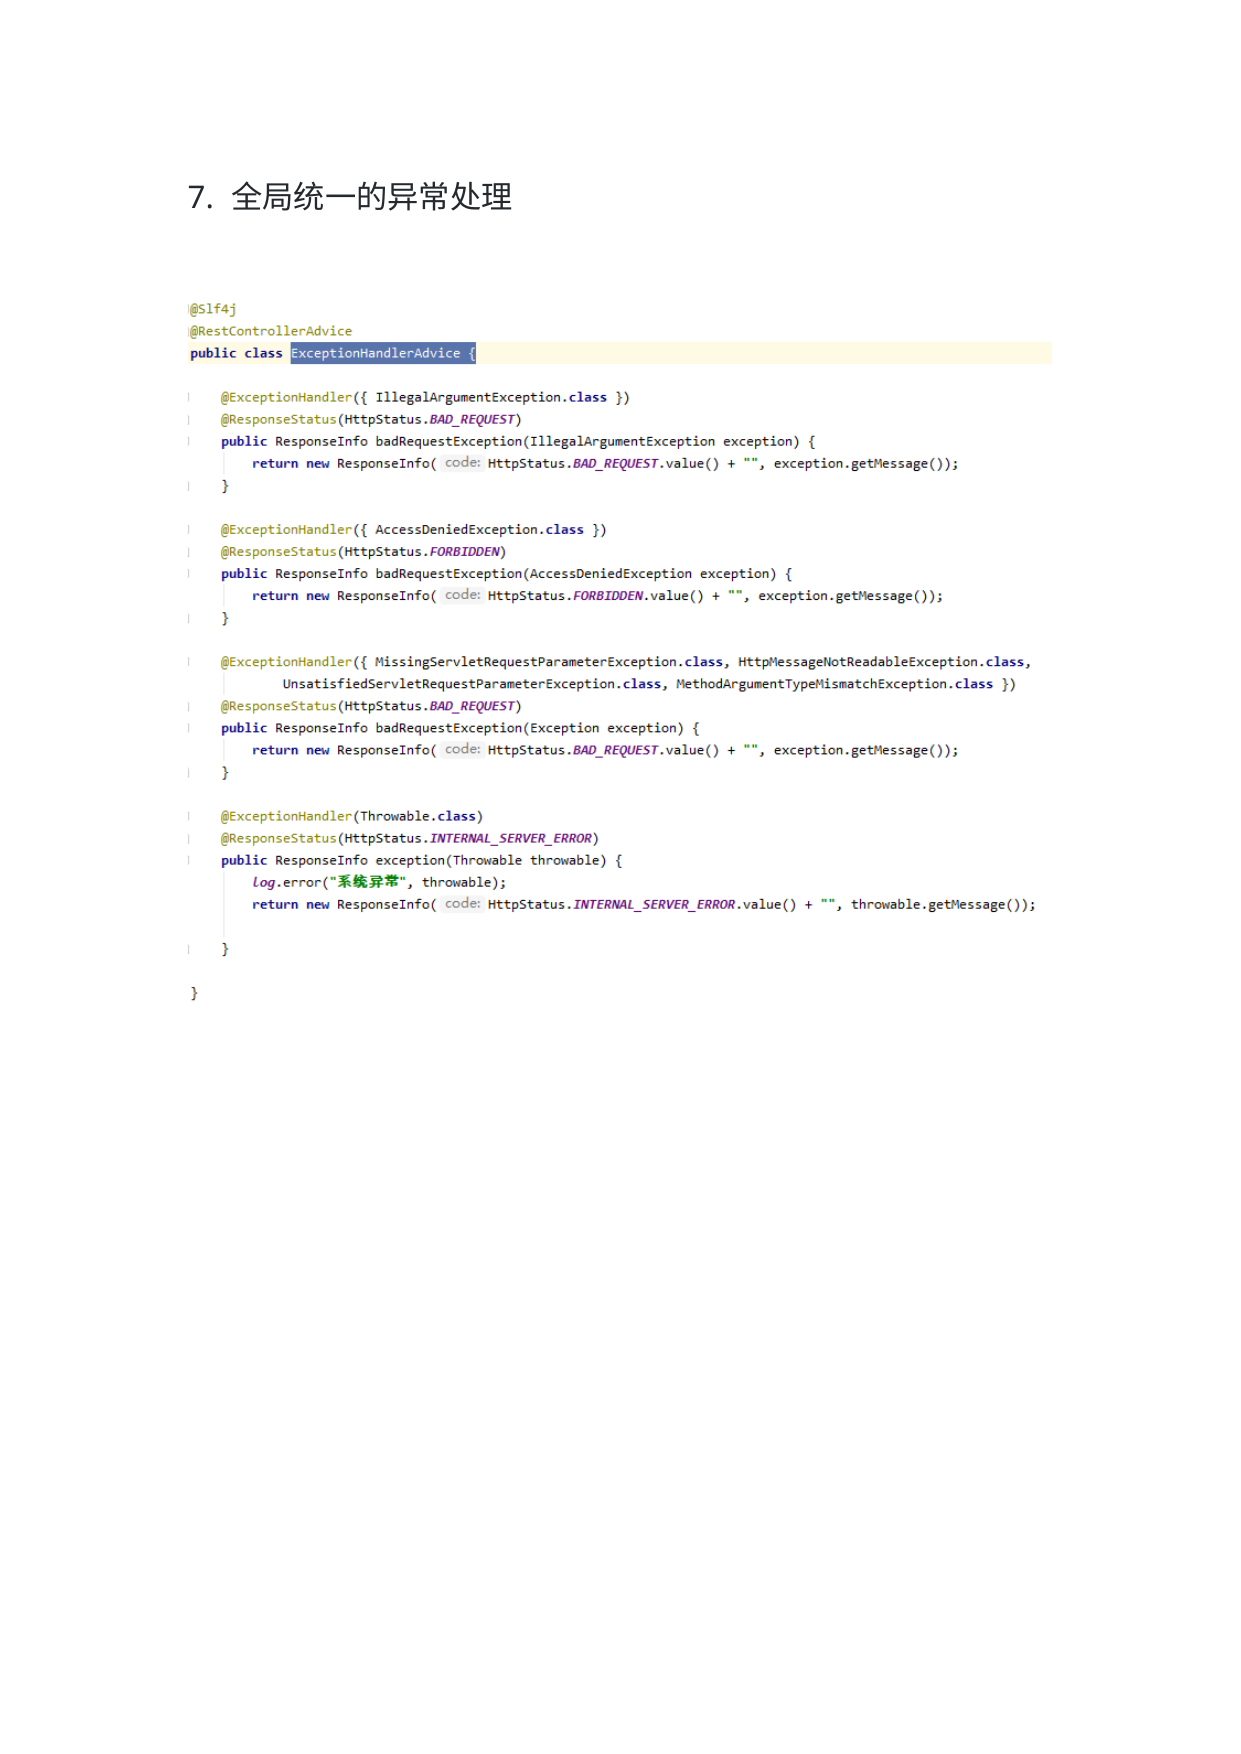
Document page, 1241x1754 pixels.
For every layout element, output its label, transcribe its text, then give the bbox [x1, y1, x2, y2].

subtitle 全局统一的异常处理 [187, 162, 1053, 227]
picture [187, 298, 1053, 1008]
